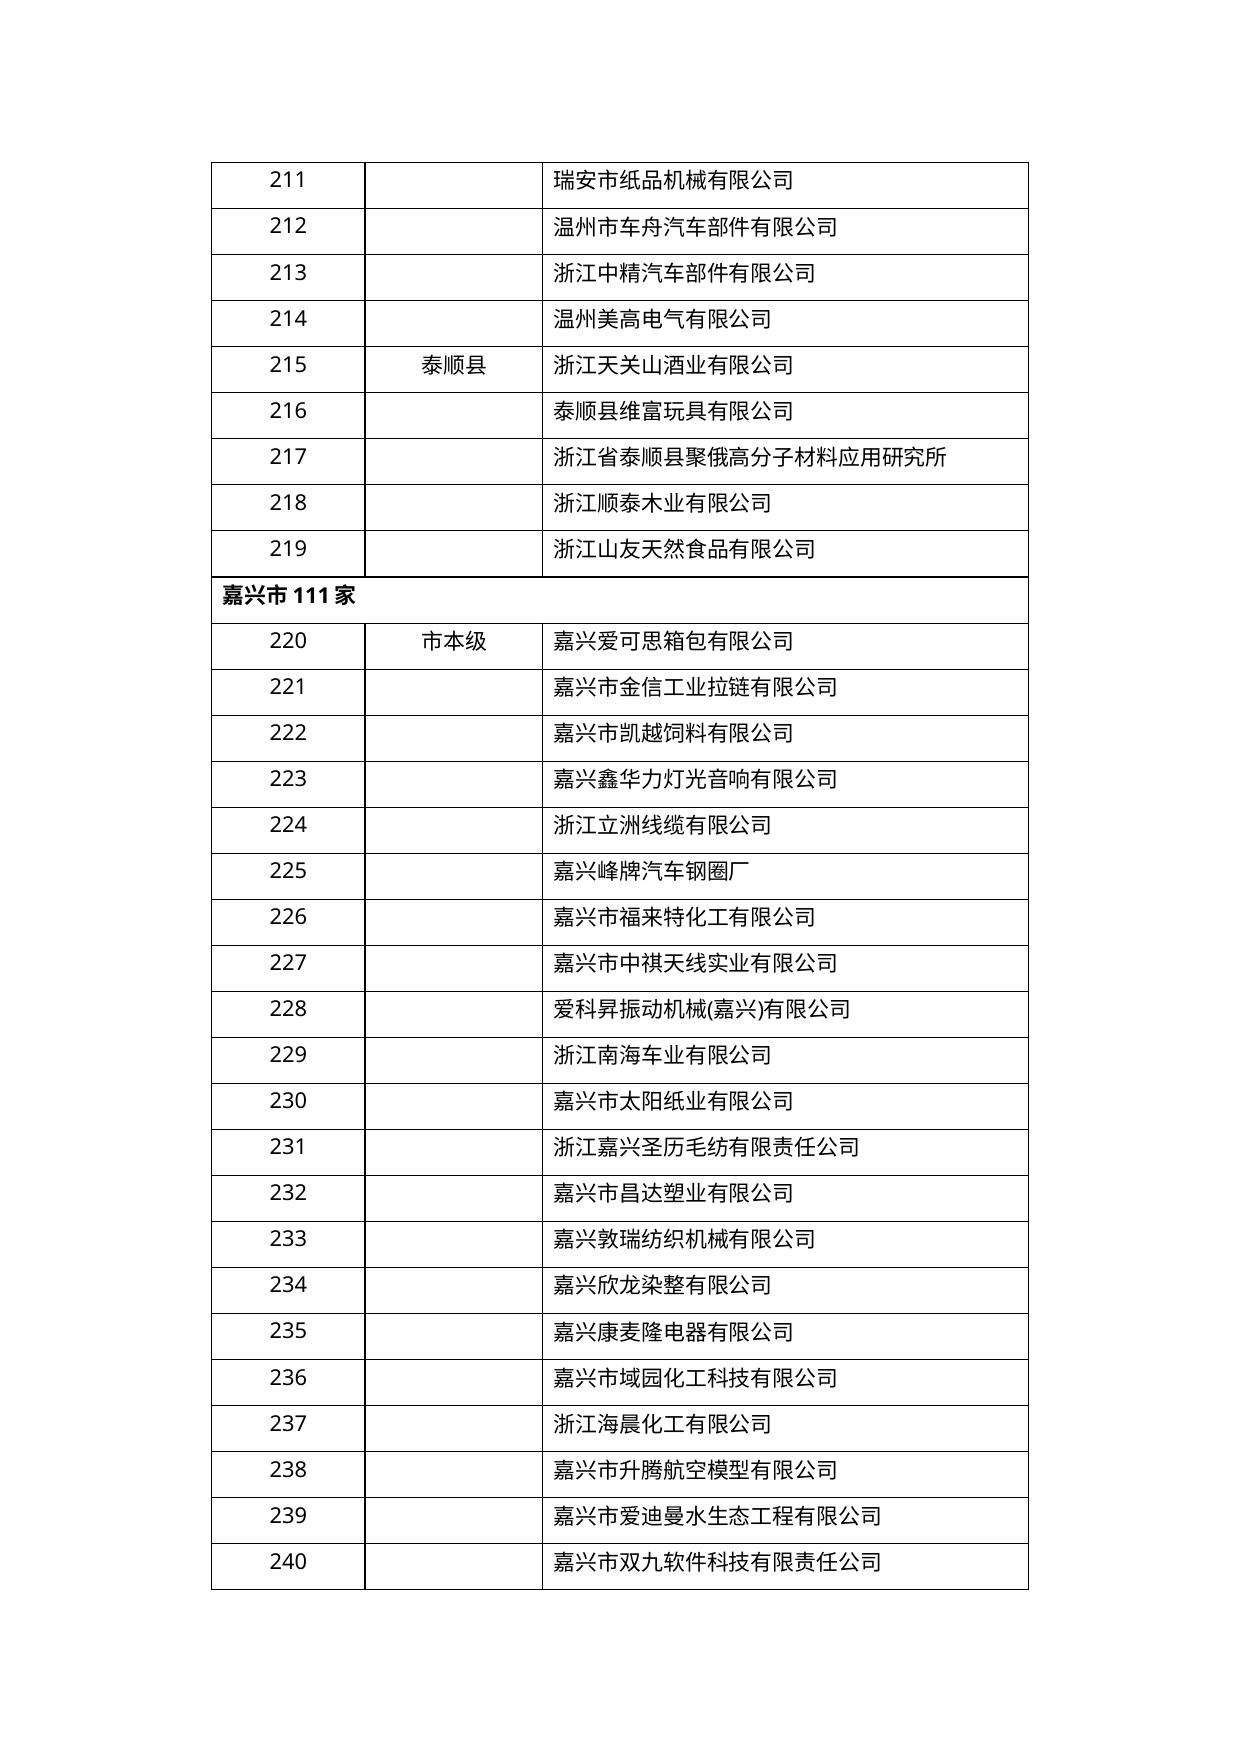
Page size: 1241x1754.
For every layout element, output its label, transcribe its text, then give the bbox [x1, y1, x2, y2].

table_cell 226 [212, 900, 364, 945]
table_cell [366, 255, 542, 300]
table_cell 218 [212, 485, 364, 530]
table_cell 嘉兴欣龙染整有限公司 [543, 1268, 1028, 1313]
table_cell 223 [212, 762, 364, 807]
table_cell 225 [212, 854, 364, 899]
table_cell 231 [212, 1130, 364, 1175]
table_cell 嘉兴市太阳纸业有限公司 [543, 1084, 1028, 1129]
table_cell 嘉兴市昌达塑业有限公司 [543, 1176, 1028, 1221]
table_cell [366, 301, 542, 346]
table_cell [366, 1222, 542, 1267]
table_cell [366, 163, 542, 208]
table_cell 219 [212, 531, 364, 576]
table_cell 市本级 [366, 624, 542, 668]
table_cell [366, 854, 542, 899]
table_cell 嘉兴市双九软件科技有限责任公司 [543, 1544, 1028, 1589]
table_cell 215 [212, 347, 364, 392]
table_cell 嘉兴市中祺天线实业有限公司 [543, 946, 1028, 991]
table_cell [366, 485, 542, 530]
table_cell 232 [212, 1176, 364, 1221]
table_cell 嘉兴市凯越饲料有限公司 [543, 716, 1028, 761]
table_cell 嘉兴市爱迪曼水生态工程有限公司 [543, 1498, 1028, 1543]
table_cell 217 [212, 439, 364, 484]
table_cell 嘉兴爱可思箱包有限公司 [543, 624, 1028, 668]
table_cell [366, 1130, 542, 1175]
table_cell [366, 531, 542, 576]
table_cell 234 [212, 1268, 364, 1313]
table_cell [366, 992, 542, 1037]
table_cell [366, 1360, 542, 1405]
table_cell 嘉兴市金信工业拉链有限公司 [543, 670, 1028, 714]
table_cell [366, 1084, 542, 1129]
table_cell 浙江海晨化工有限公司 [543, 1406, 1028, 1451]
table_cell [366, 1176, 542, 1221]
table_cell 235 [212, 1314, 364, 1359]
table_cell [366, 762, 542, 807]
table_cell [366, 1498, 542, 1543]
table_cell 温州美高电气有限公司 [543, 301, 1028, 346]
table_cell 嘉兴鑫华力灯光音响有限公司 [543, 762, 1028, 807]
table_cell 浙江嘉兴圣历毛纺有限责任公司 [543, 1130, 1028, 1175]
table_cell 230 [212, 1084, 364, 1129]
table_cell [366, 808, 542, 853]
table_cell 214 [212, 301, 364, 346]
table_cell 泰顺县维富玩具有限公司 [543, 393, 1028, 438]
table_cell 212 [212, 209, 364, 254]
table_cell 浙江省泰顺县聚俄高分子材料应用研究所 [543, 439, 1028, 484]
table_cell 浙江山友天然食品有限公司 [543, 531, 1028, 576]
table_cell [366, 1406, 542, 1451]
table_cell [366, 1544, 542, 1589]
table_cell 216 [212, 393, 364, 438]
table_cell 211 [212, 163, 364, 208]
table_cell 浙江中精汽车部件有限公司 [543, 255, 1028, 300]
table_cell 浙江天关山酒业有限公司 [543, 347, 1028, 392]
table_cell 浙江南海车业有限公司 [543, 1038, 1028, 1083]
table_cell 嘉兴市福来特化工有限公司 [543, 900, 1028, 945]
table_cell 213 [212, 255, 364, 300]
table_cell 嘉兴市111家 [212, 578, 1028, 622]
table_cell 222 [212, 716, 364, 761]
table_cell [366, 670, 542, 714]
table_cell 228 [212, 992, 364, 1037]
table_cell [366, 1314, 542, 1359]
table_cell 爱科昇振动机械(嘉兴)有限公司 [543, 992, 1028, 1037]
table_cell [366, 1038, 542, 1083]
table_cell [366, 209, 542, 254]
table_cell 227 [212, 946, 364, 991]
table_cell 233 [212, 1222, 364, 1267]
table_cell [366, 946, 542, 991]
table_cell 236 [212, 1360, 364, 1405]
table_cell [366, 1452, 542, 1497]
table_cell 224 [212, 808, 364, 853]
table_cell 嘉兴峰牌汽车钢圈厂 [543, 854, 1028, 899]
table_cell [366, 439, 542, 484]
table_cell 嘉兴敦瑞纺织机械有限公司 [543, 1222, 1028, 1267]
table_cell 嘉兴市域园化工科技有限公司 [543, 1360, 1028, 1405]
table_cell [366, 716, 542, 761]
table_cell 221 [212, 670, 364, 714]
table_cell [366, 900, 542, 945]
table_cell 229 [212, 1038, 364, 1083]
table_cell 嘉兴市升腾航空模型有限公司 [543, 1452, 1028, 1497]
table_cell 泰顺县 [366, 347, 542, 392]
table_cell [366, 393, 542, 438]
table_cell 浙江顺泰木业有限公司 [543, 485, 1028, 530]
table_cell [366, 1268, 542, 1313]
table_cell 238 [212, 1452, 364, 1497]
table_cell 瑞安市纸品机械有限公司 [543, 163, 1028, 208]
table_cell 237 [212, 1406, 364, 1451]
table_cell 浙江立洲线缆有限公司 [543, 808, 1028, 853]
table_cell 嘉兴康麦隆电器有限公司 [543, 1314, 1028, 1359]
table_cell 220 [212, 624, 364, 668]
table_cell 240 [212, 1544, 364, 1589]
table_cell 温州市车舟汽车部件有限公司 [543, 209, 1028, 254]
table_cell 239 [212, 1498, 364, 1543]
